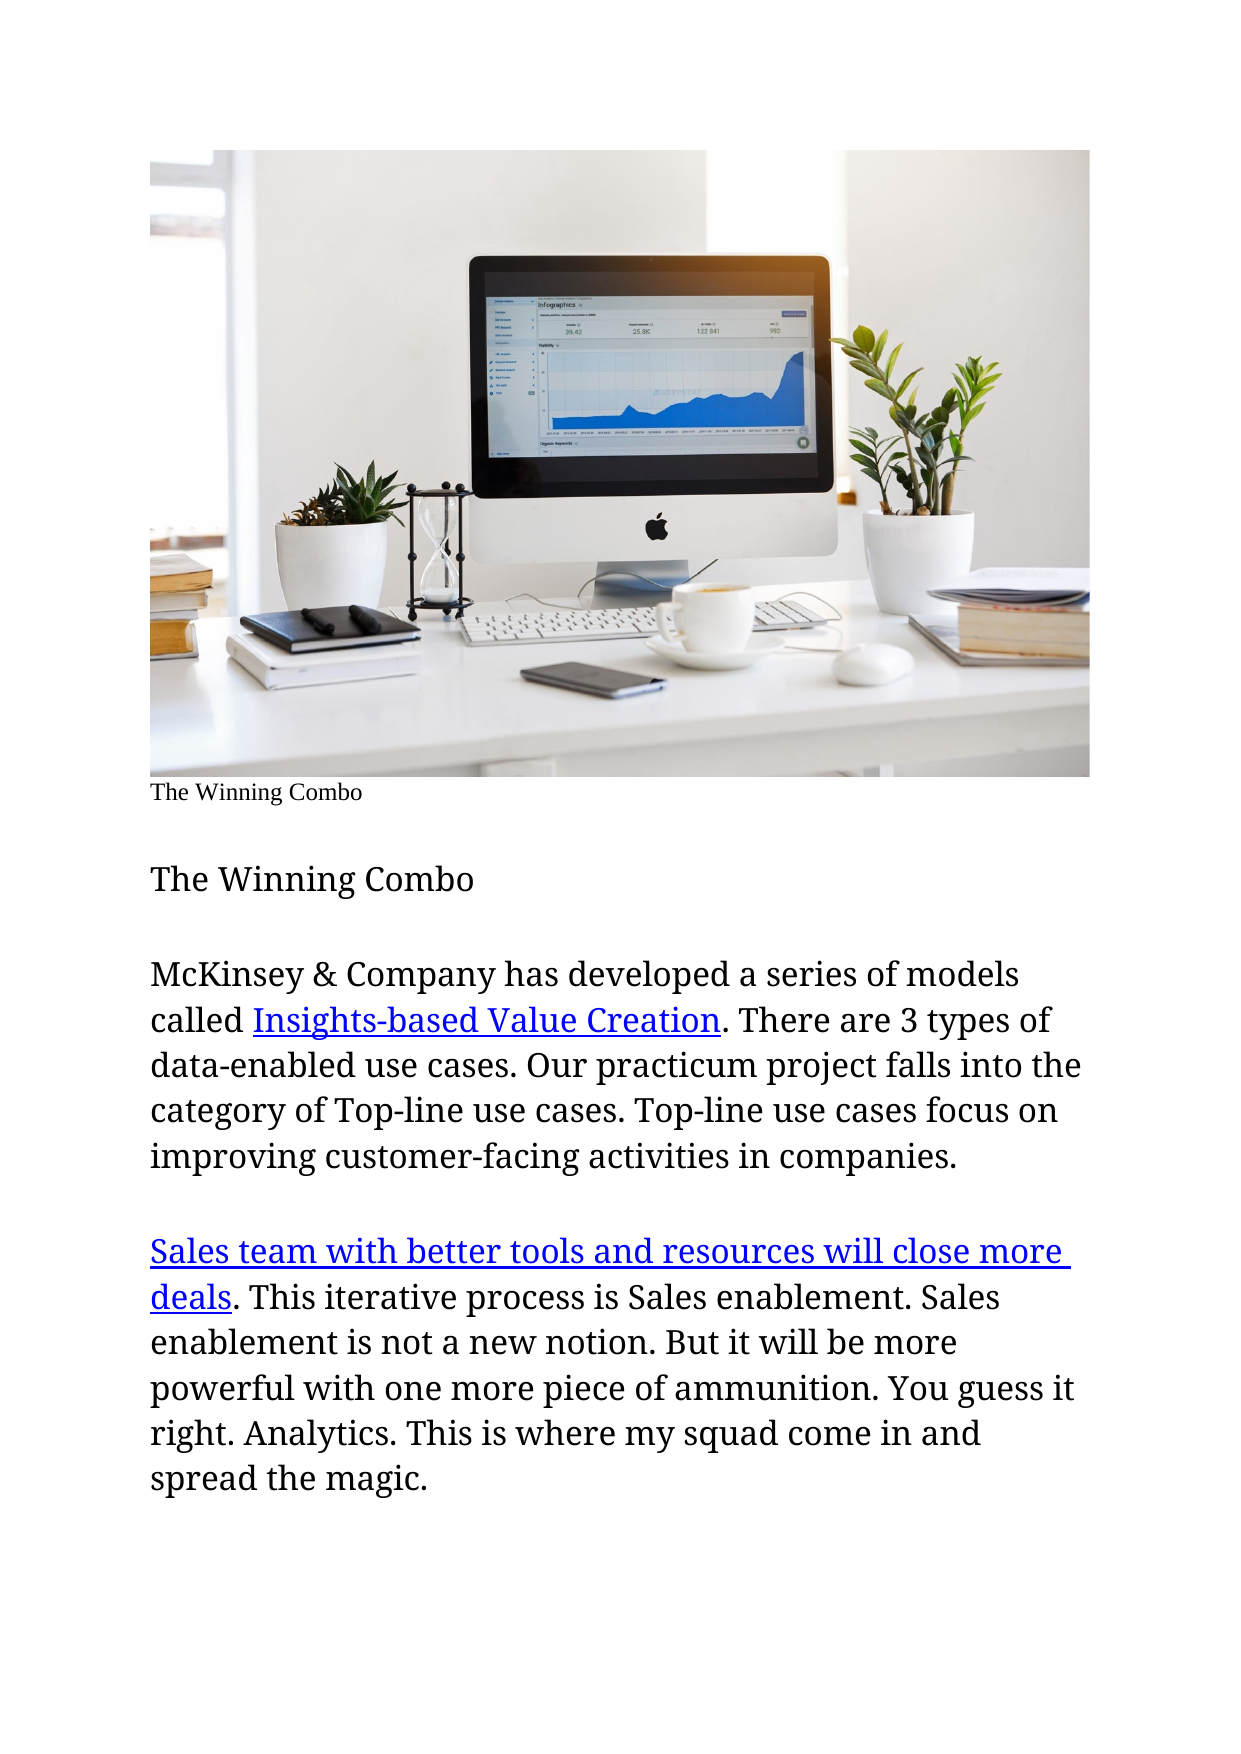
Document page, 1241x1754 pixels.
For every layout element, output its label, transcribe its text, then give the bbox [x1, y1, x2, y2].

text The Winning Combo [150, 856, 1090, 901]
text The Winning Combo [150, 777, 1090, 806]
picture [150, 150, 1090, 777]
text Sales team with better tools and resources will close more deals. This iterative process is Sales enablement. Sales enablement is not a new notion. But it will be more powerful with one more piece of ammunition. You guess it right. Analytics. This is where my squad come in and spread the magic. [150, 1228, 1090, 1501]
text McKinsey & Company has developed a series of models called Insights-based Value Creation. There are 3 types of data-enabled use cases. Our practicum project falls into the category of Top-line use cases. Top-line use cases focus on improving customer-facing activities in companies. [150, 951, 1090, 1178]
